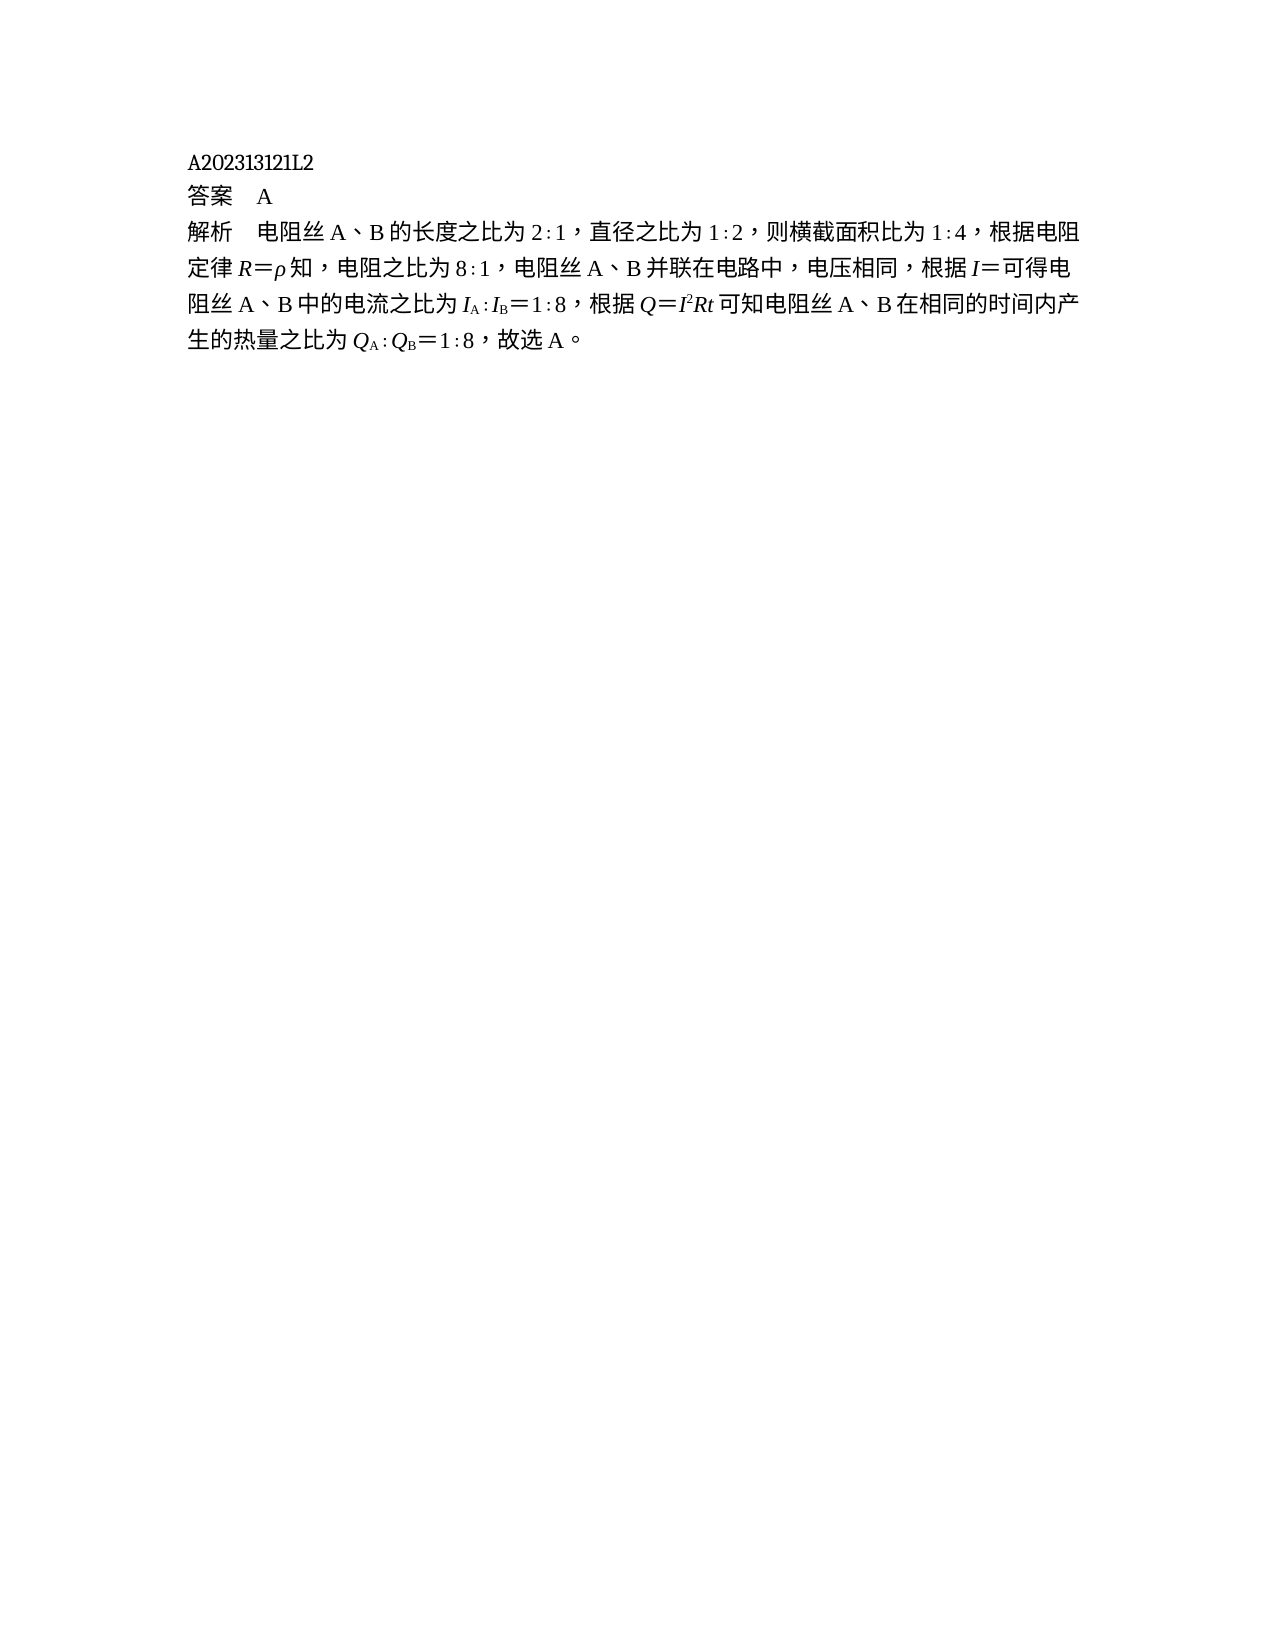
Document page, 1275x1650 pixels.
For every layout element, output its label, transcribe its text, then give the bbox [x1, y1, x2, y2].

text 答案 A [187, 180, 1087, 211]
text A202313121L2 [187, 150, 1087, 176]
text 解析 电阻丝A、B的长度之比为2∶1，直径之比为1∶2，则横截面积比为1∶4，根据电阻定律R＝ρ知，电阻之比为8∶1，电阻丝A、B并联在电路中，电压相同，根据I＝可得电阻丝A、B中的电流之比为IA∶IB＝1∶8，根据Q＝I2Rt可知电阻丝A、B在相同的时间内产生的热量之比为QA∶QB＝1∶8，故选A。 [187, 216, 1087, 355]
